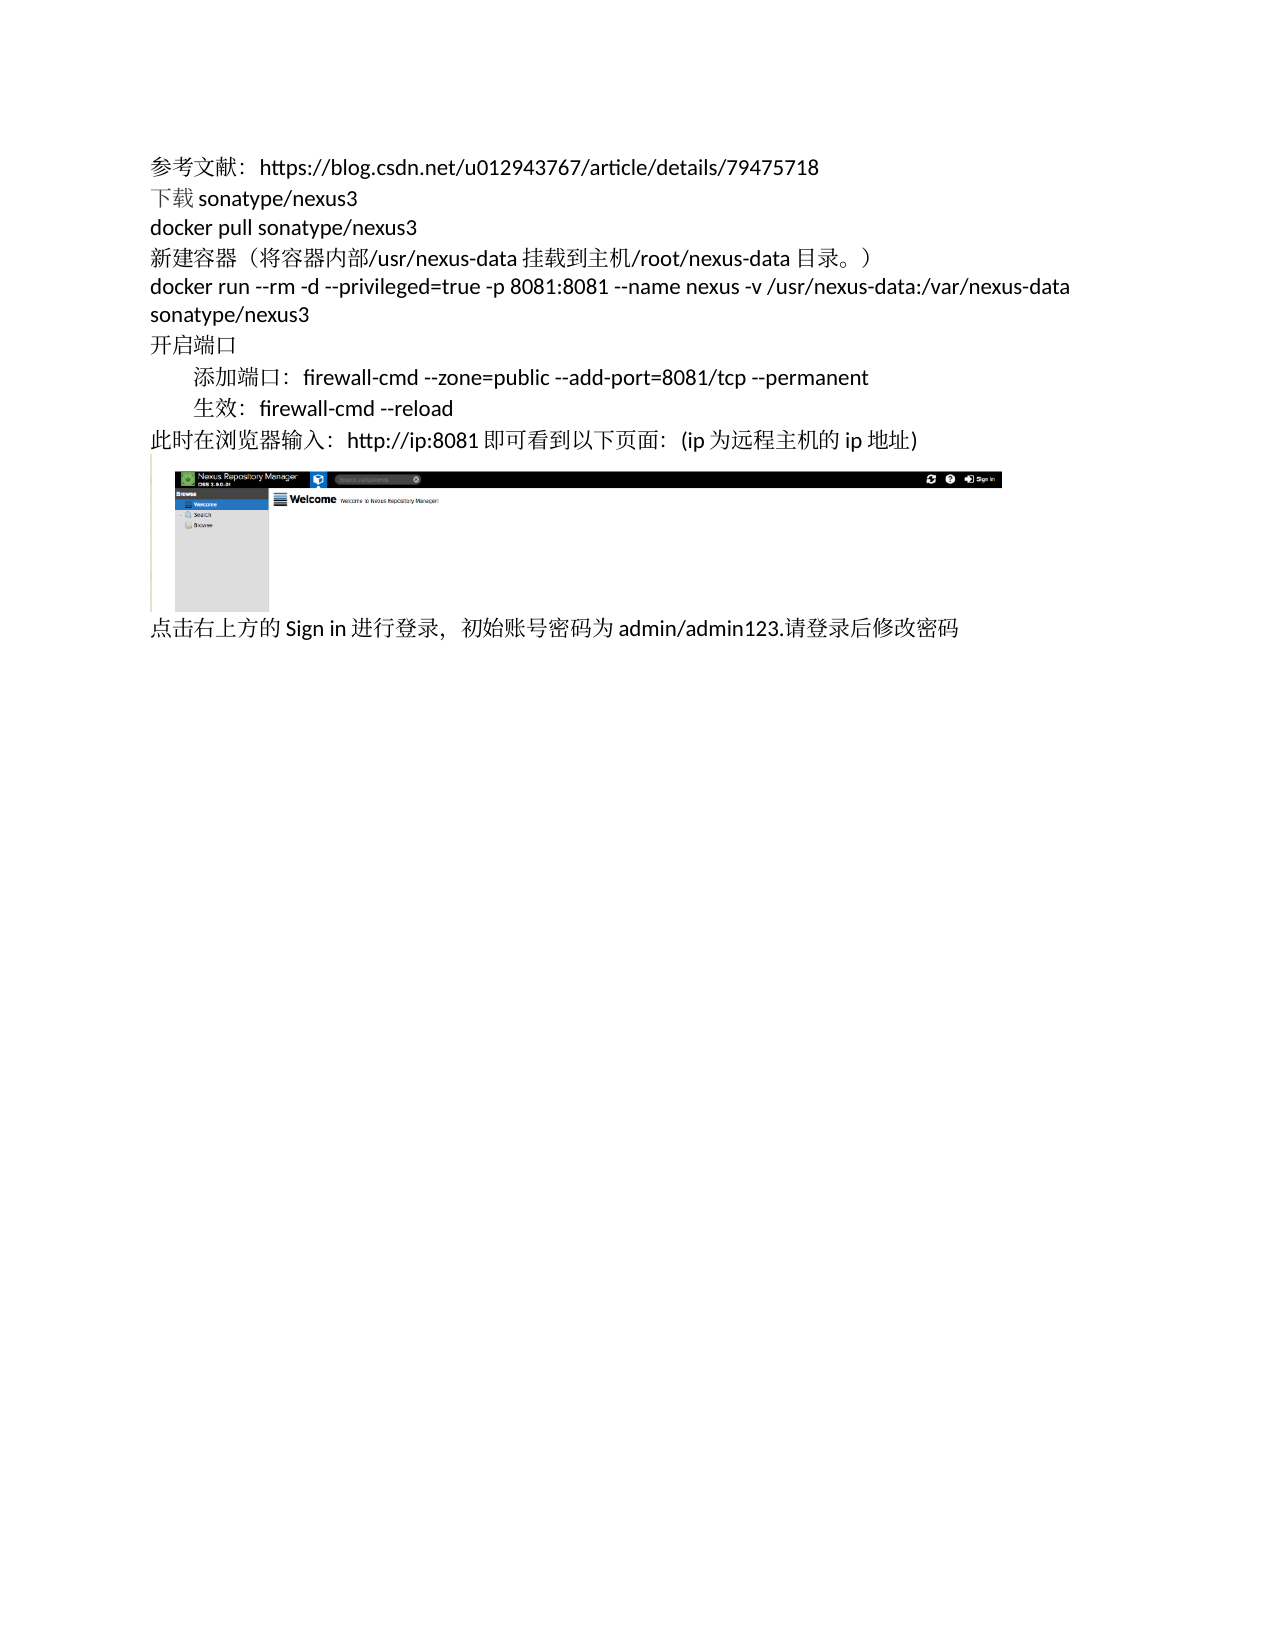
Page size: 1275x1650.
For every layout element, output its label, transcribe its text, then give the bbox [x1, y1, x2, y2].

text docker pull sonatype/nexus3 [150, 213, 1125, 241]
text 此时在浏览器输入：http://ip:8081即可看到以下页面：(ip为远程主机的ip地址) [150, 423, 1125, 454]
text 添加端口：firewall-cmd --zone=public --add-port=8081/tcp --permanent [194, 360, 1125, 391]
text 开启端口 [150, 328, 1125, 360]
text 下载sonatype/nexus3 [150, 181, 1125, 213]
text docker run --rm -d --privileged=true -p 8081:8081 --name nexus -v /usr/nexus-data:/var/nexus-data sonatype/nexus3 [150, 272, 1125, 328]
text 参考文献：https://blog.csdn.net/u012943767/article/details/79475718 [150, 150, 1125, 181]
text 点击右上方的Sign in进行登录，初始账号密码为admin/admin123.请登录后修改密码 [150, 612, 1125, 643]
text 新建容器（将容器内部/usr/nexus-data挂载到主机/root/nexus-data目录。） [150, 241, 1125, 272]
text 生效：firewall-cmd --reload [194, 391, 1125, 423]
picture [150, 454, 1014, 612]
